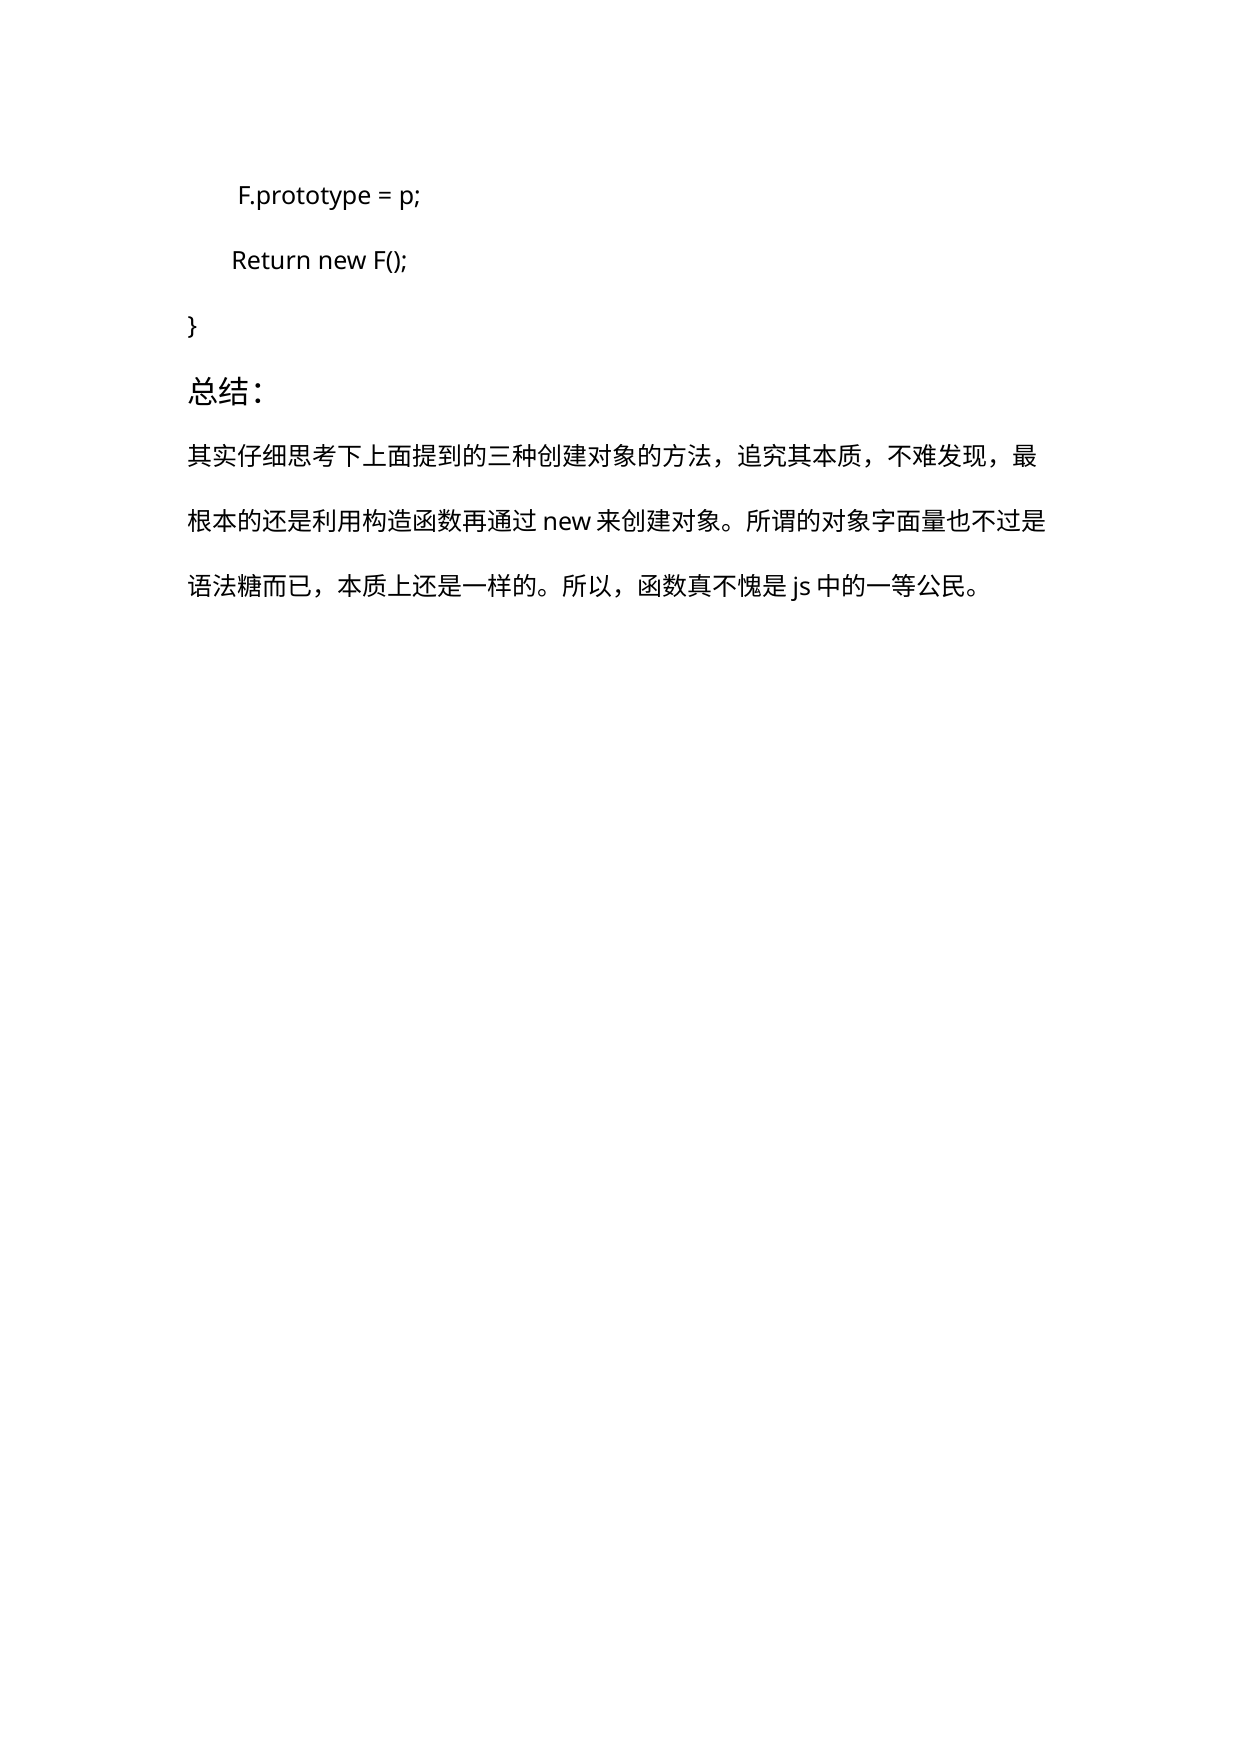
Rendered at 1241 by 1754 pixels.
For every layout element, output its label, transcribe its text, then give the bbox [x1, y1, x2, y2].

list F.prototype = p; [187, 162, 1053, 227]
list 总结： [187, 357, 1053, 422]
list Return new F(); } [187, 227, 1053, 357]
list 其实仔细思考下上面提到的三种创建对象的方法，追究其本质，不难发现，最根本的还是利用构造函数再通过new来创建对象。所谓的对象字面量也不过是语法糖而已，本质上还是一样的。所以，函数真不愧是js中的一等公民。 [187, 422, 1053, 617]
